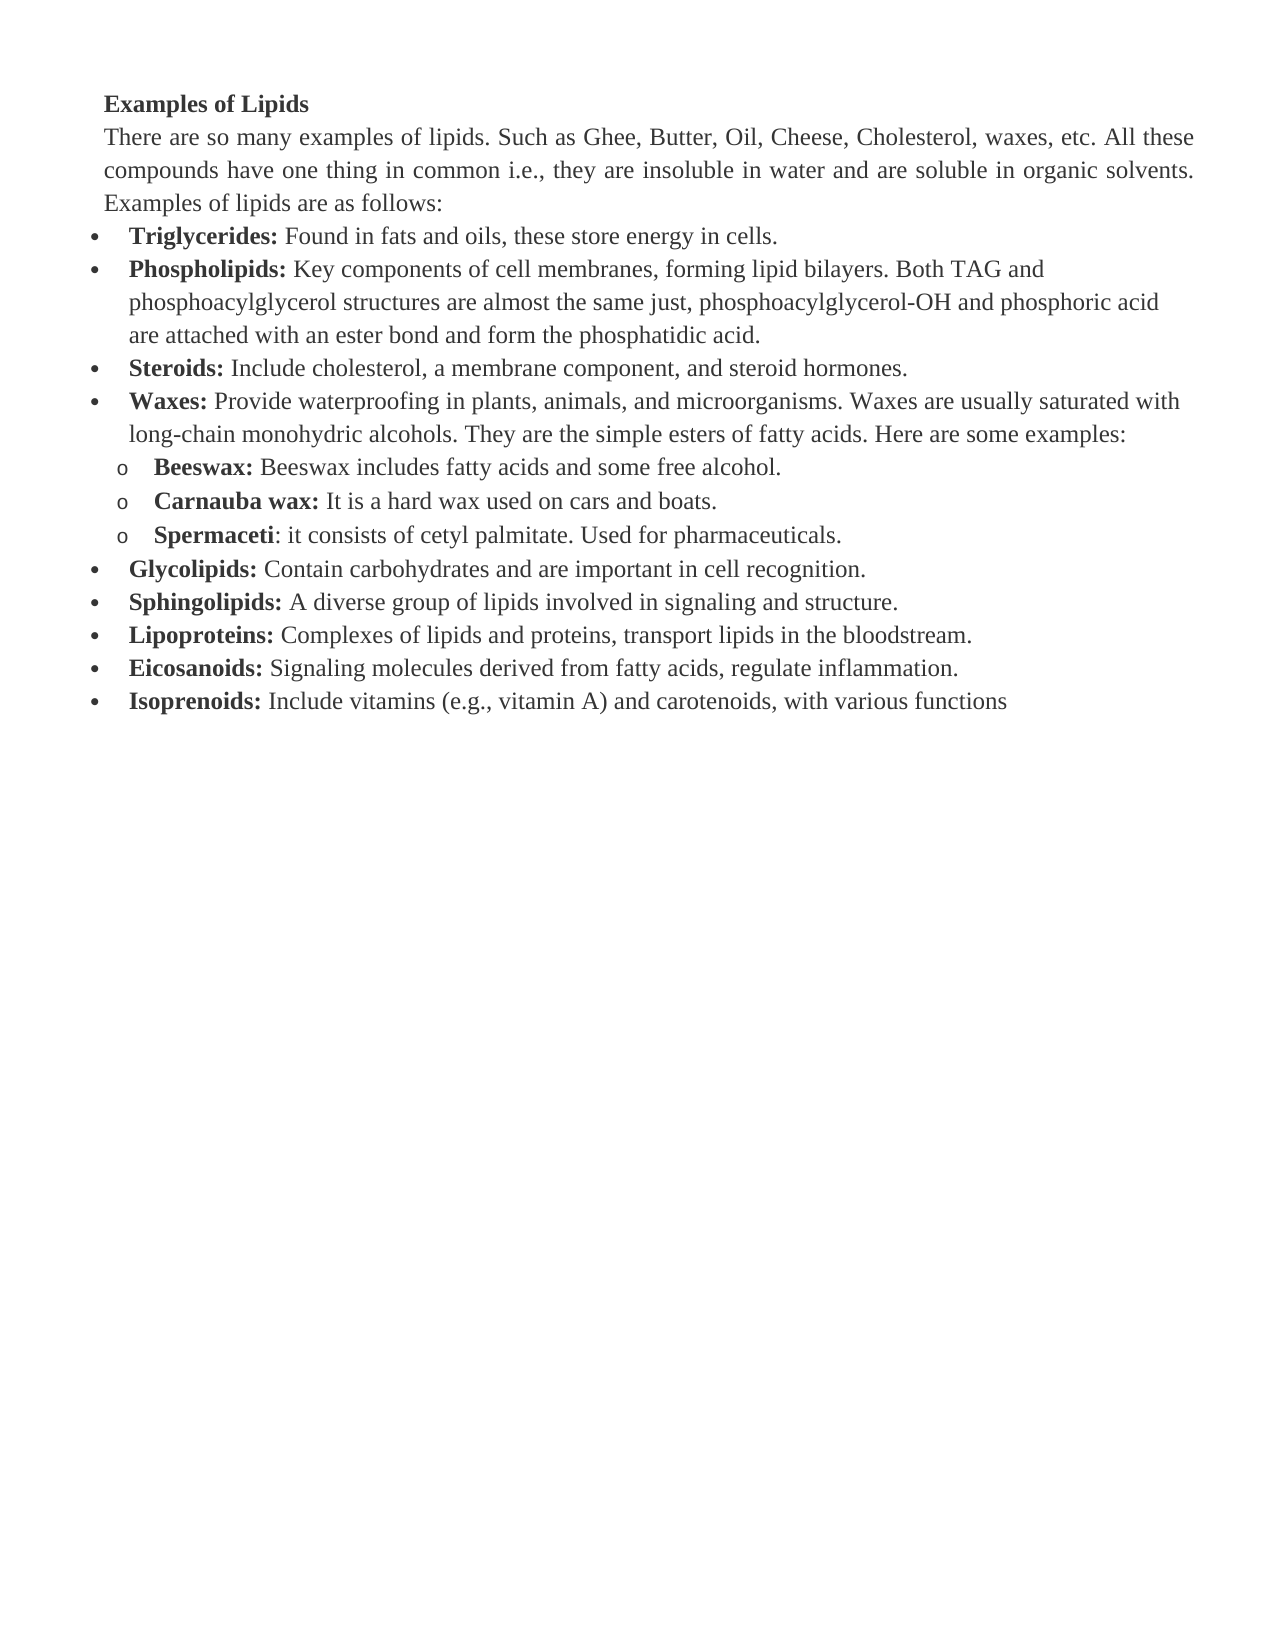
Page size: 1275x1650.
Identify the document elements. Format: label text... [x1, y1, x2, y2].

list Lipoproteins: Complexes of lipids and proteins, transport lipids in the bloodstream. [91, 620, 1196, 648]
list Beeswax: Beeswax includes fatty acids and some free alcohol. [116, 452, 1196, 481]
list Carnauba wax: It is a hard wax used on cars and boats. [116, 486, 1196, 515]
list Phospholipids: Key components of cell membranes, forming lipid bilayers. Both TAG and phosphoacylglycerol structures are almost the same just, phosphoacylglycerol-OH and phosphoric acid are attached with an ester bond and form the phosphatidic acid. [91, 254, 1196, 348]
text There are so many examples of lipids. Such as Ghee, Butter, Oil, Cheese, Cholesterol, waxes, etc. All these compounds have one thing in common i.e., they are insoluble in water and are soluble in organic solvents. Examples of lipids are as follows: [103, 122, 1196, 216]
list Steroids: Include cholesterol, a membrane component, and steroid hormones. [91, 353, 1196, 382]
list Waxes: Provide waterproofing in plants, animals, and microorganisms. Waxes are usually saturated with long-chain monohydric alcohols. They are the simple esters of fatty acids. Here are some examples: [91, 386, 1196, 448]
list Sphingolipids: A diverse group of lipids involved in signaling and structure. [91, 587, 1196, 616]
list Spermaceti: it consists of cetyl palmitate. Used for pharmaceuticals. [116, 520, 1196, 549]
list Isoprenoids: Include vitamins (e.g., vitamin A) and carotenoids, with various functions [91, 686, 1196, 714]
list Glycolipids: Contain carbohydrates and are important in cell recognition. [91, 554, 1196, 582]
list Triglycerides: Found in fats and oils, these store energy in cells. [91, 221, 1196, 249]
text Examples of Lipids [103, 89, 1196, 117]
list Eicosanoids: Signaling molecules derived from fatty acids, regulate inflammation. [91, 653, 1196, 682]
